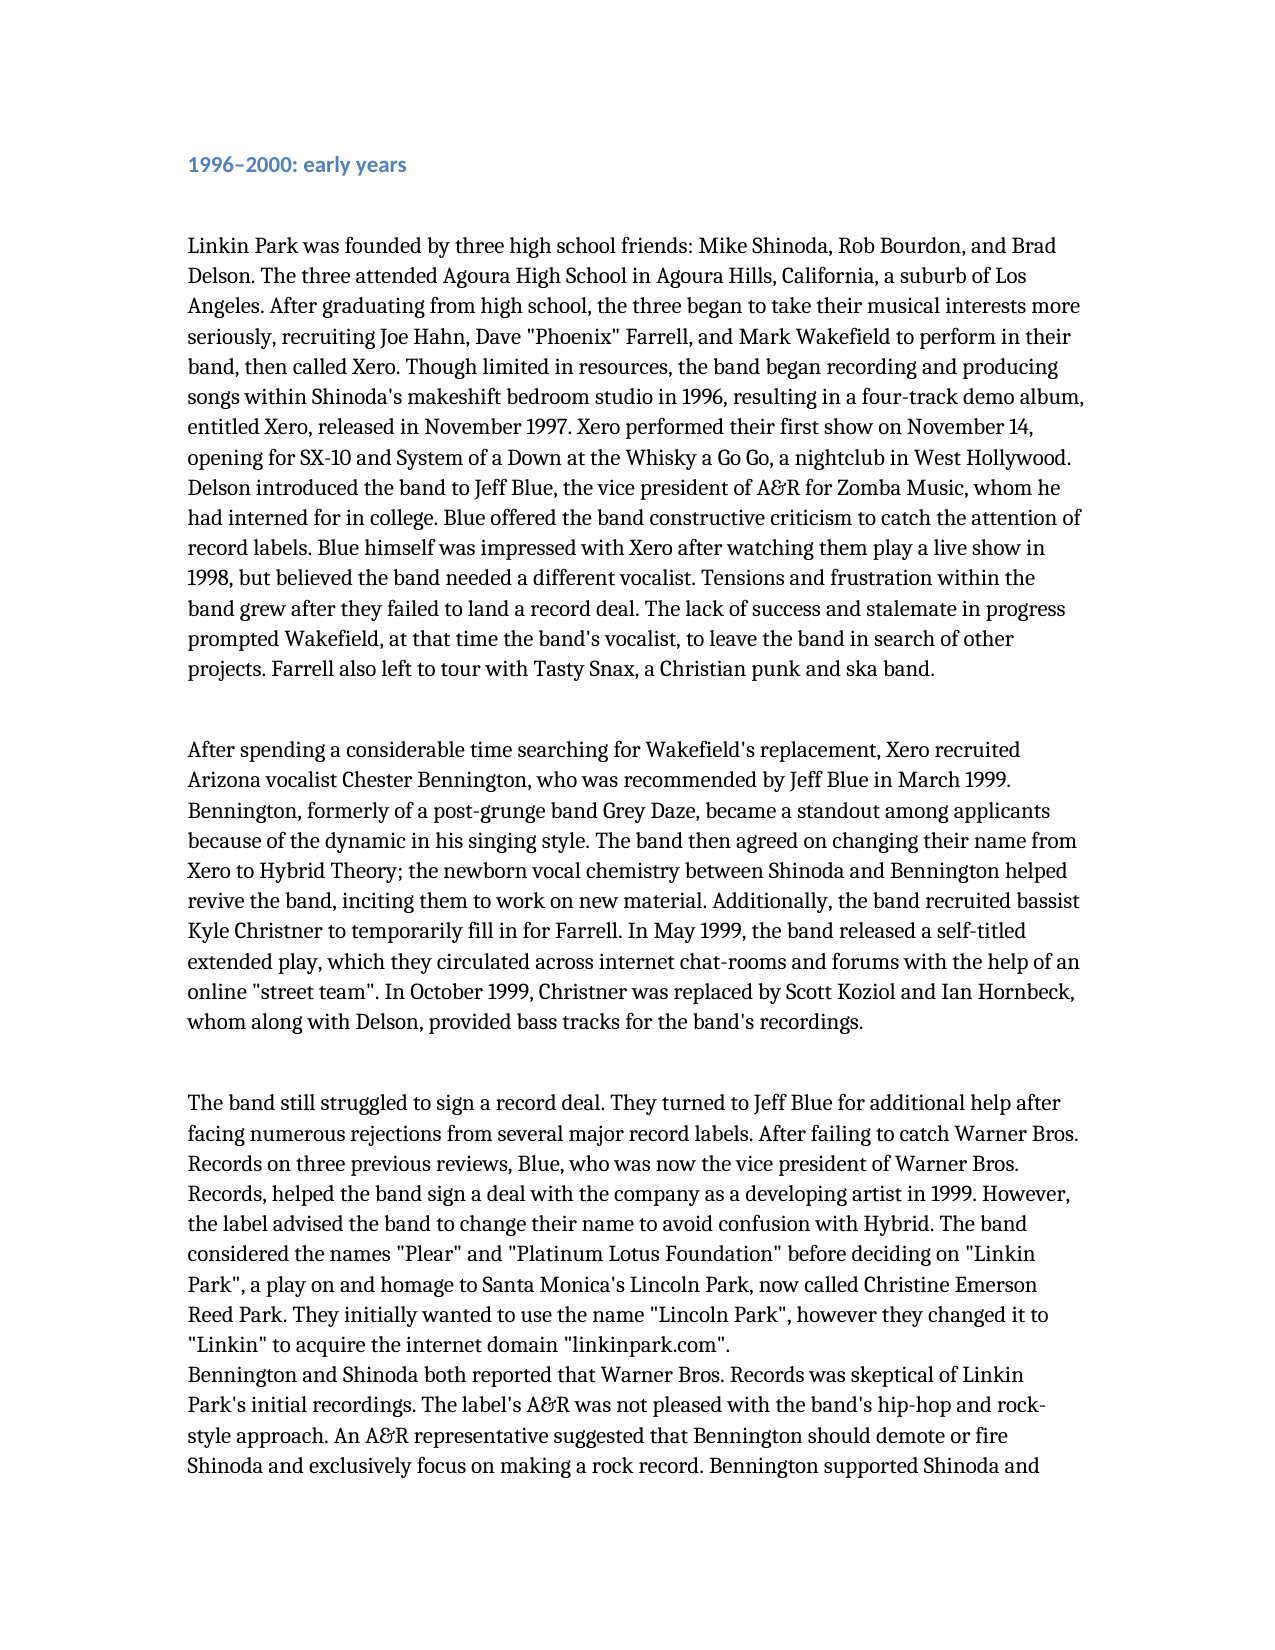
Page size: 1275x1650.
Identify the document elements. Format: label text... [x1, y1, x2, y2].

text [187, 1060, 1087, 1479]
text After spending a considerable time searching for Wakefield's replacement, Xero recruited Arizona vocalist Chester Bennington, who was recommended by Jeff Blue in March 1999. Bennington, formerly of a post-grunge band Grey Daze, became a standout among applicants because of the dynamic in his singing style. The band then agreed on changing their name from Xero to Hybrid Theory; the newborn vocal chemistry between Shinoda and Bennington helped revive the band, inciting them to work on new material. Additionally, the band recruited bassist Kyle Christner to temporarily fill in for Farrell. In May 1999, the band released a self-titled extended play, which they circulated across internet chat-rooms and forums with the help of an online "street team". In October 1999, Christner was replaced by Scott Koziol and Ian Hornbeck, whom along with Delson, provided bass tracks for the band's recordings. [187, 707, 1087, 1035]
text 1996–2000: early years [187, 150, 1087, 208]
text Linkin Park was founded by three high school friends: Mike Shinoda, Rob Bourdon, and Brad Delson. The three attended Agoura High School in Agoura Hills, California, a suburb of Los Angeles. After graduating from high school, the three began to take their musical interests more seriously, recruiting Joe Hahn, Dave "Phoenix" Farrell, and Mark Wakefield to perform in their band, then called Xero. Though limited in resources, the band began recording and producing songs within Shinoda's makeshift bedroom studio in 1996, resulting in a four-track demo album, entitled Xero, released in November 1997. Xero performed their first show on November 14, opening for SX-10 and System of a Down at the Whisky a Go Go, a nightclub in West Hollywood. Delson introduced the band to Jeff Blue, the vice president of A&R for Zomba Music, whom he had interned for in college. Blue offered the band constructive criticism to catch the attention of record labels. Blue himself was impressed with Xero after watching them play a live show in 1998, but believed the band needed a different vocalist. Tensions and frustration within the band grew after they failed to land a record deal. The lack of success and stalemate in progress prompted Wakefield, at that time the band's vocalist, to leave the band in search of other projects. Farrell also left to tour with Tasty Snax, a Christian punk and ska band. [187, 233, 1087, 682]
